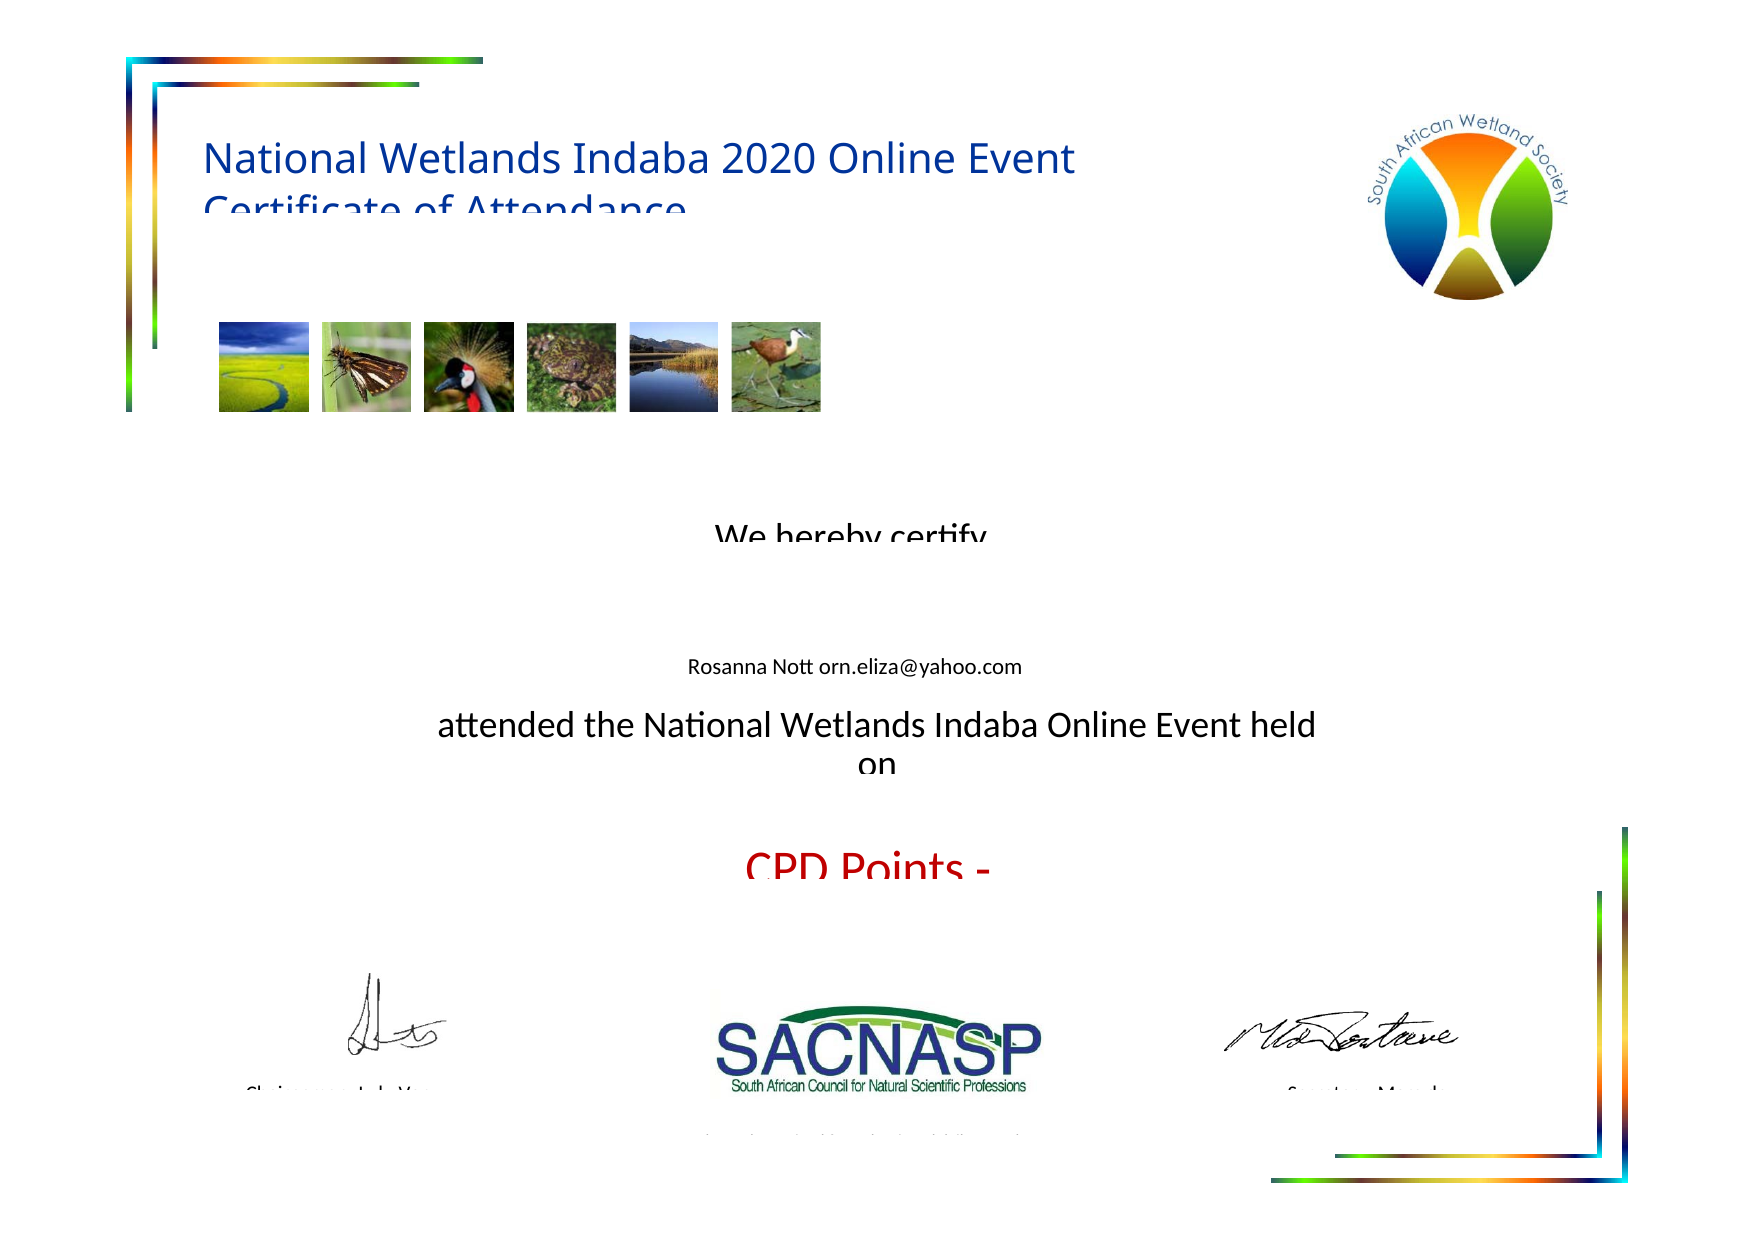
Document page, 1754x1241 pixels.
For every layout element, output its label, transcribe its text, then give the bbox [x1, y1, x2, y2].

picture [1223, 827, 1628, 1183]
picture [526, 321, 617, 413]
picture [126, 57, 514, 412]
picture [348, 973, 447, 1055]
text Rosanna Nott orn.eliza@yahoo.com [179, 652, 1531, 680]
picture [629, 322, 718, 412]
picture [731, 322, 821, 412]
picture [1367, 114, 1568, 300]
picture [710, 989, 1045, 1099]
